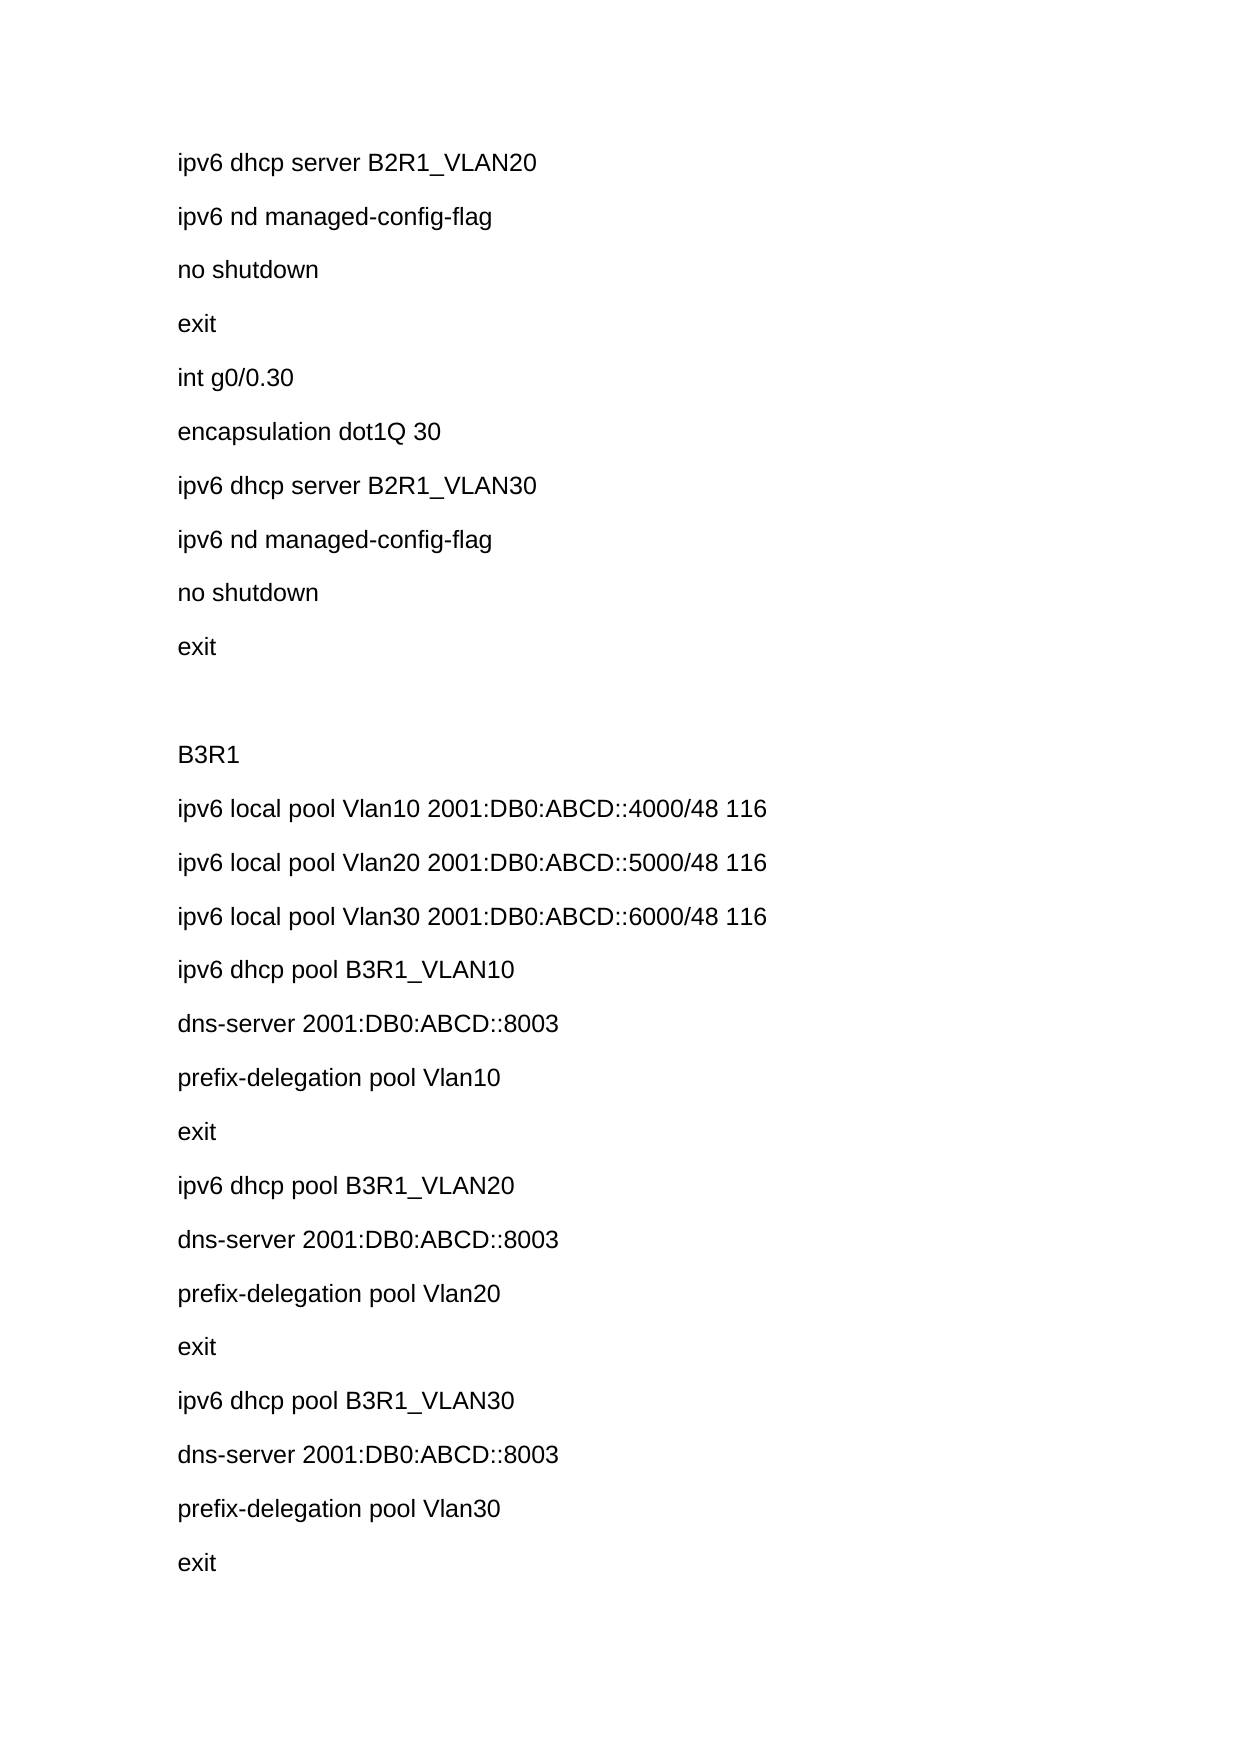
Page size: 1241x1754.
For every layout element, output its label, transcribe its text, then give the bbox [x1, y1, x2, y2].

text ipv6 dhcp pool B3R1_VLAN10 [177, 955, 1063, 984]
text no shutdown [177, 255, 1063, 284]
text ipv6 local pool Vlan20 2001:DB0:ABCD::5000/48 116 [177, 848, 1063, 876]
text exit [177, 1548, 1063, 1577]
text exit [177, 309, 1063, 338]
text prefix-delegation pool Vlan10 [177, 1063, 1063, 1092]
text exit [177, 1117, 1063, 1146]
text ipv6 nd managed-config-flag [177, 524, 1063, 553]
text int g0/0.30 [177, 363, 1063, 392]
text prefix-delegation pool Vlan30 [177, 1494, 1063, 1523]
text exit [177, 632, 1063, 661]
text ipv6 dhcp server B2R1_VLAN20 [177, 148, 1063, 176]
text ipv6 nd managed-config-flag [177, 201, 1063, 230]
text dns-server 2001:DB0:ABCD::8003 [177, 1440, 1063, 1469]
text B3R1 [177, 740, 1063, 769]
text dns-server 2001:DB0:ABCD::8003 [177, 1009, 1063, 1038]
text ipv6 dhcp pool B3R1_VLAN20 [177, 1171, 1063, 1199]
text ipv6 dhcp pool B3R1_VLAN30 [177, 1386, 1063, 1415]
text exit [177, 1332, 1063, 1361]
text no shutdown [177, 578, 1063, 607]
text prefix-delegation pool Vlan20 [177, 1278, 1063, 1307]
text ipv6 local pool Vlan30 2001:DB0:ABCD::6000/48 116 [177, 902, 1063, 930]
text ipv6 local pool Vlan10 2001:DB0:ABCD::4000/48 116 [177, 794, 1063, 823]
text encapsulation dot1Q 30 [177, 417, 1063, 446]
text dns-server 2001:DB0:ABCD::8003 [177, 1225, 1063, 1253]
text ipv6 dhcp server B2R1_VLAN30 [177, 471, 1063, 499]
